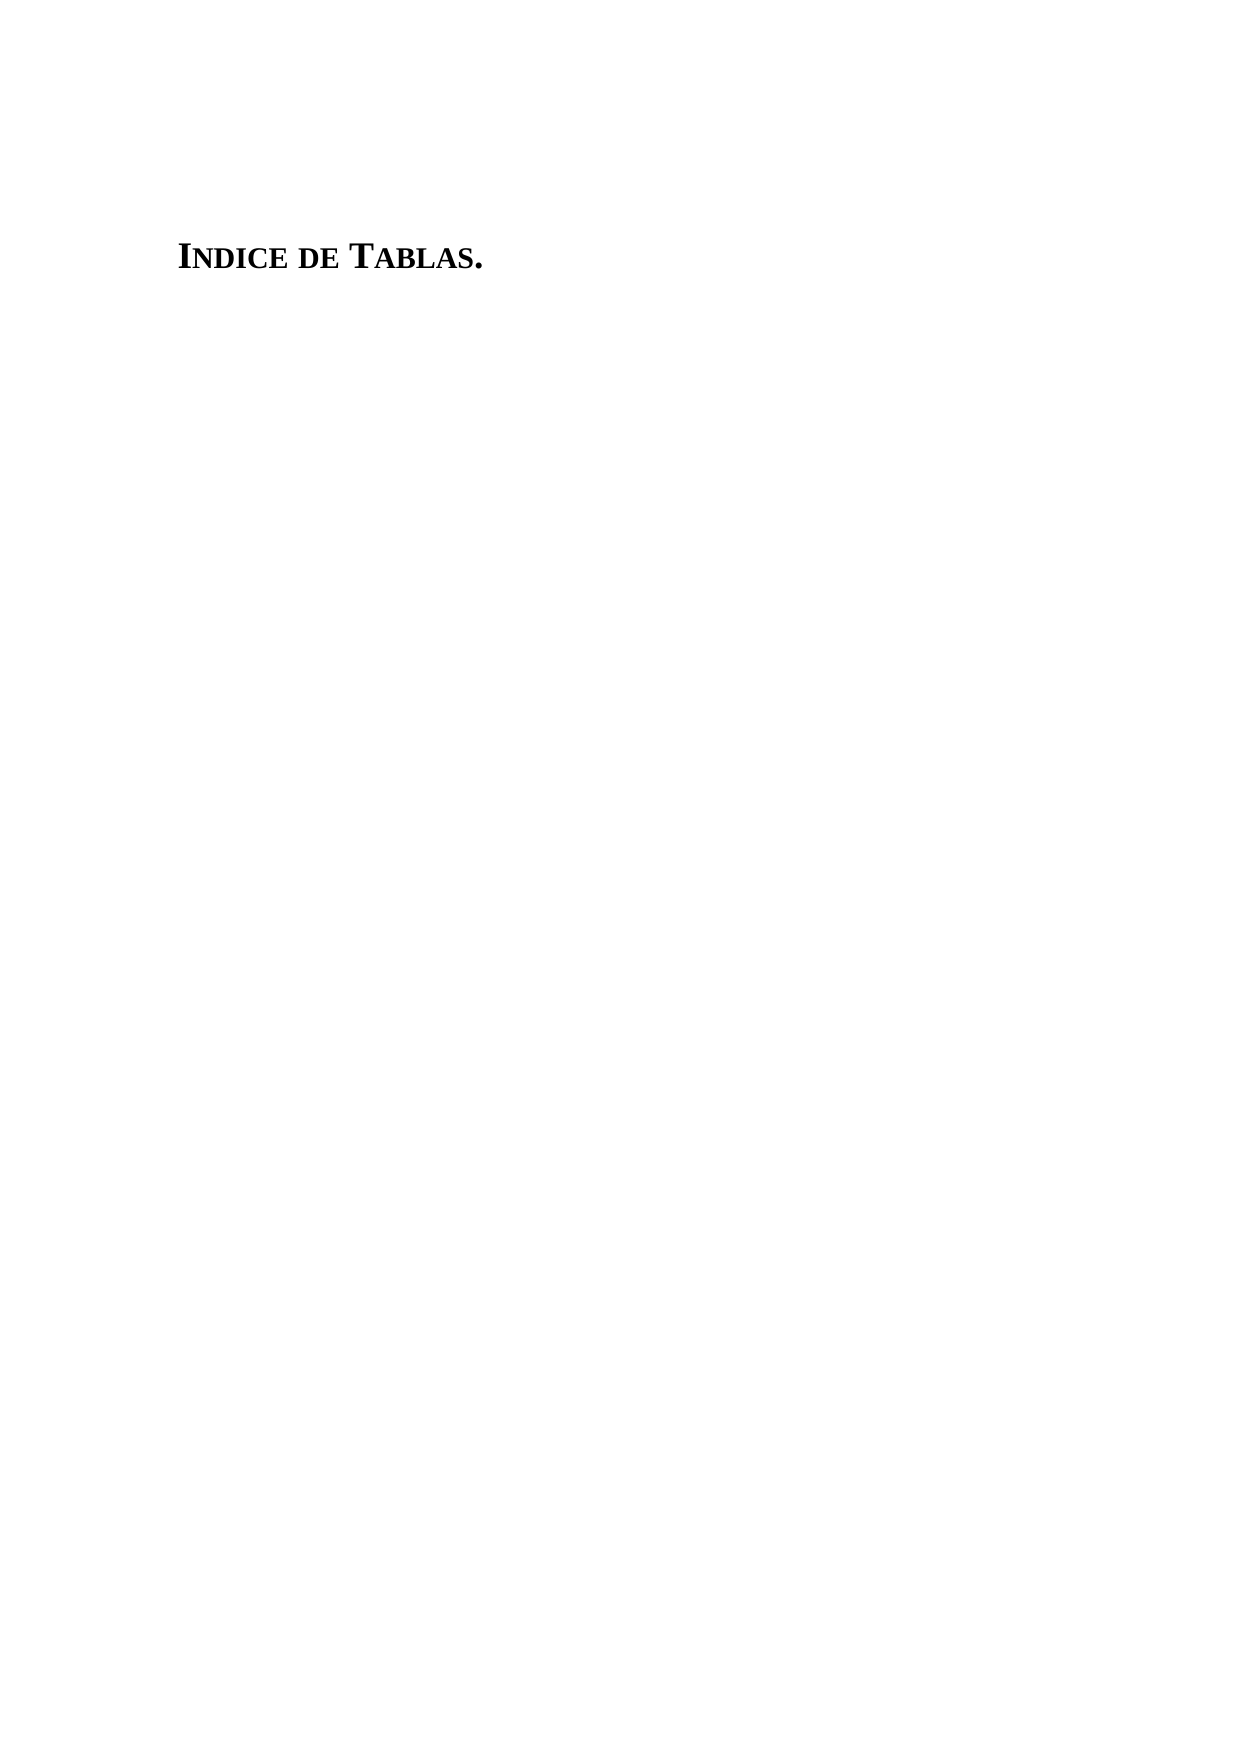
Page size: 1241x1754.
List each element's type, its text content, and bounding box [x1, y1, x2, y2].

text Indice de Tablas. [177, 234, 1063, 277]
